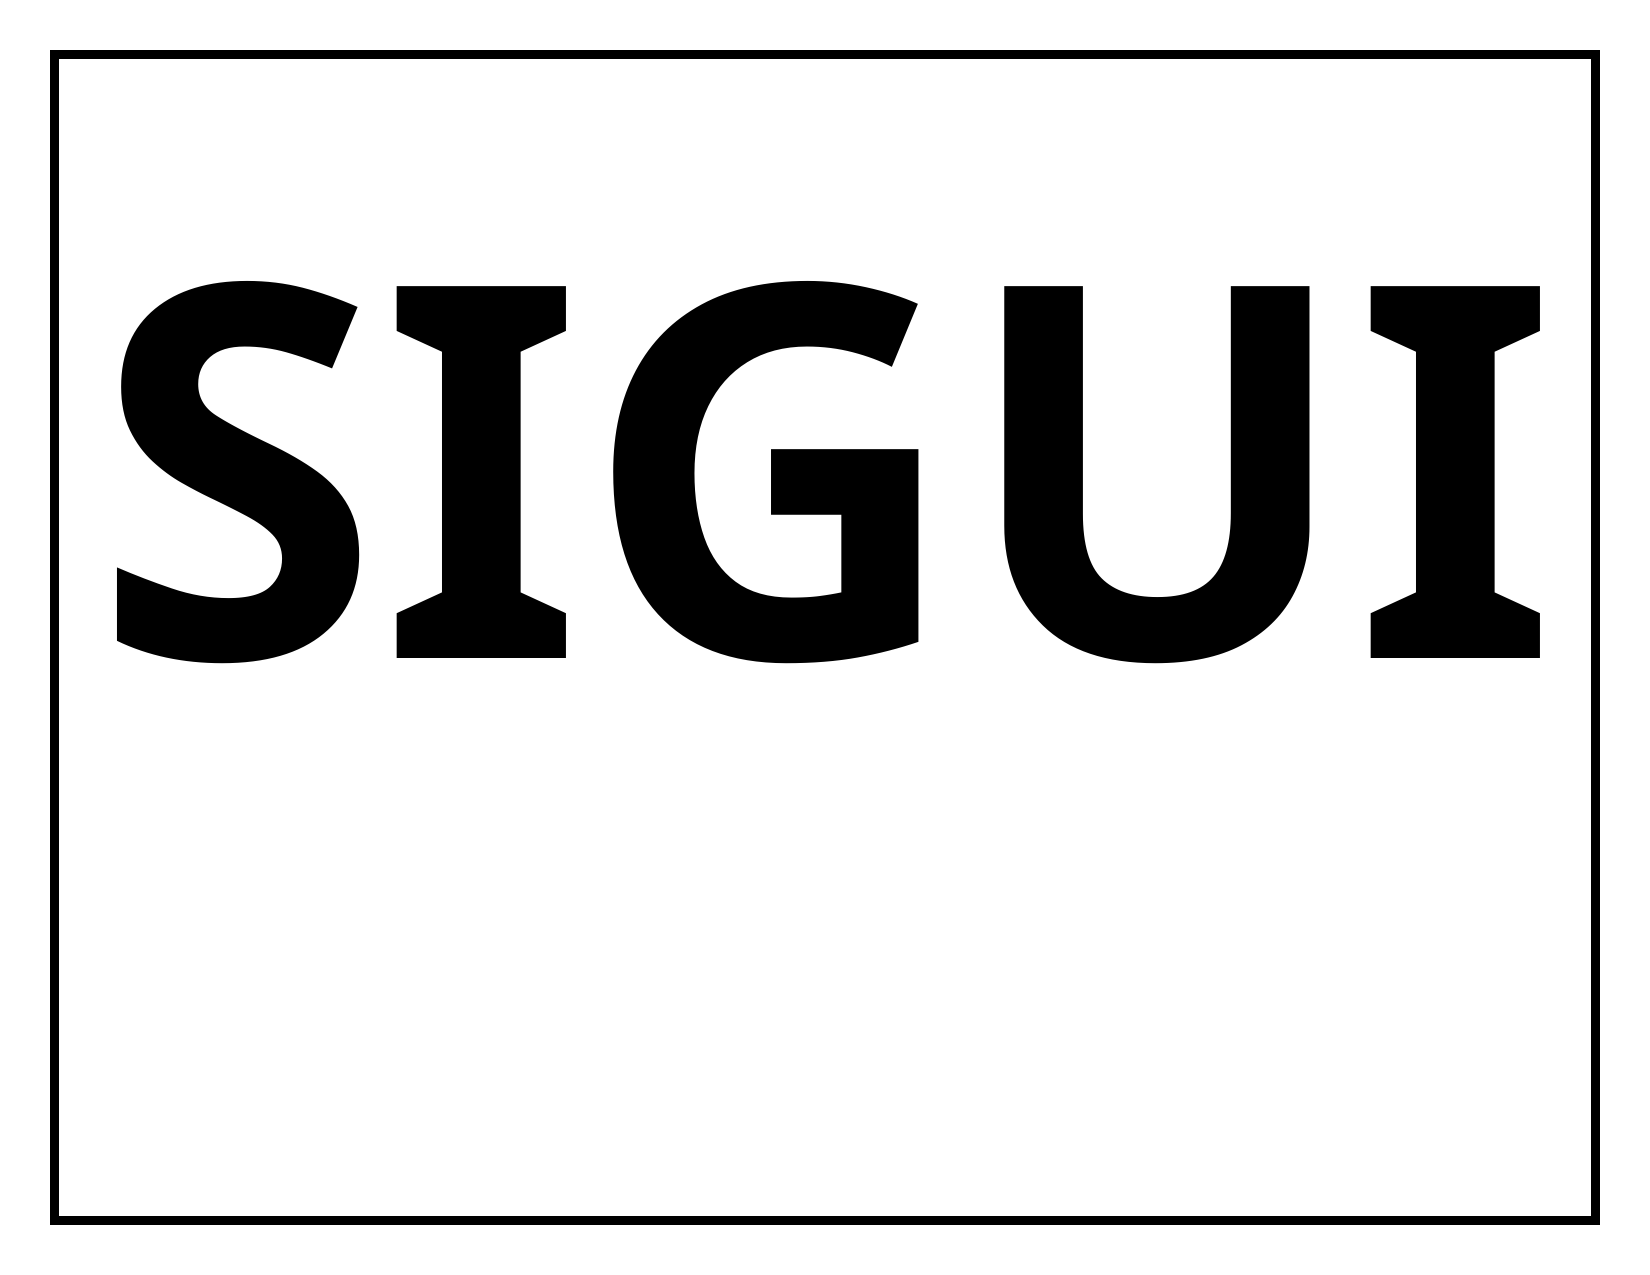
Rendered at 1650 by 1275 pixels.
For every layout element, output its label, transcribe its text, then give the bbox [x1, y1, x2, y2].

text NOS TRASLADAMOS A LA SIGUIENTE CUADRA A 2 LOCALES DE LA DROGUERIA [75, 102, 1575, 811]
